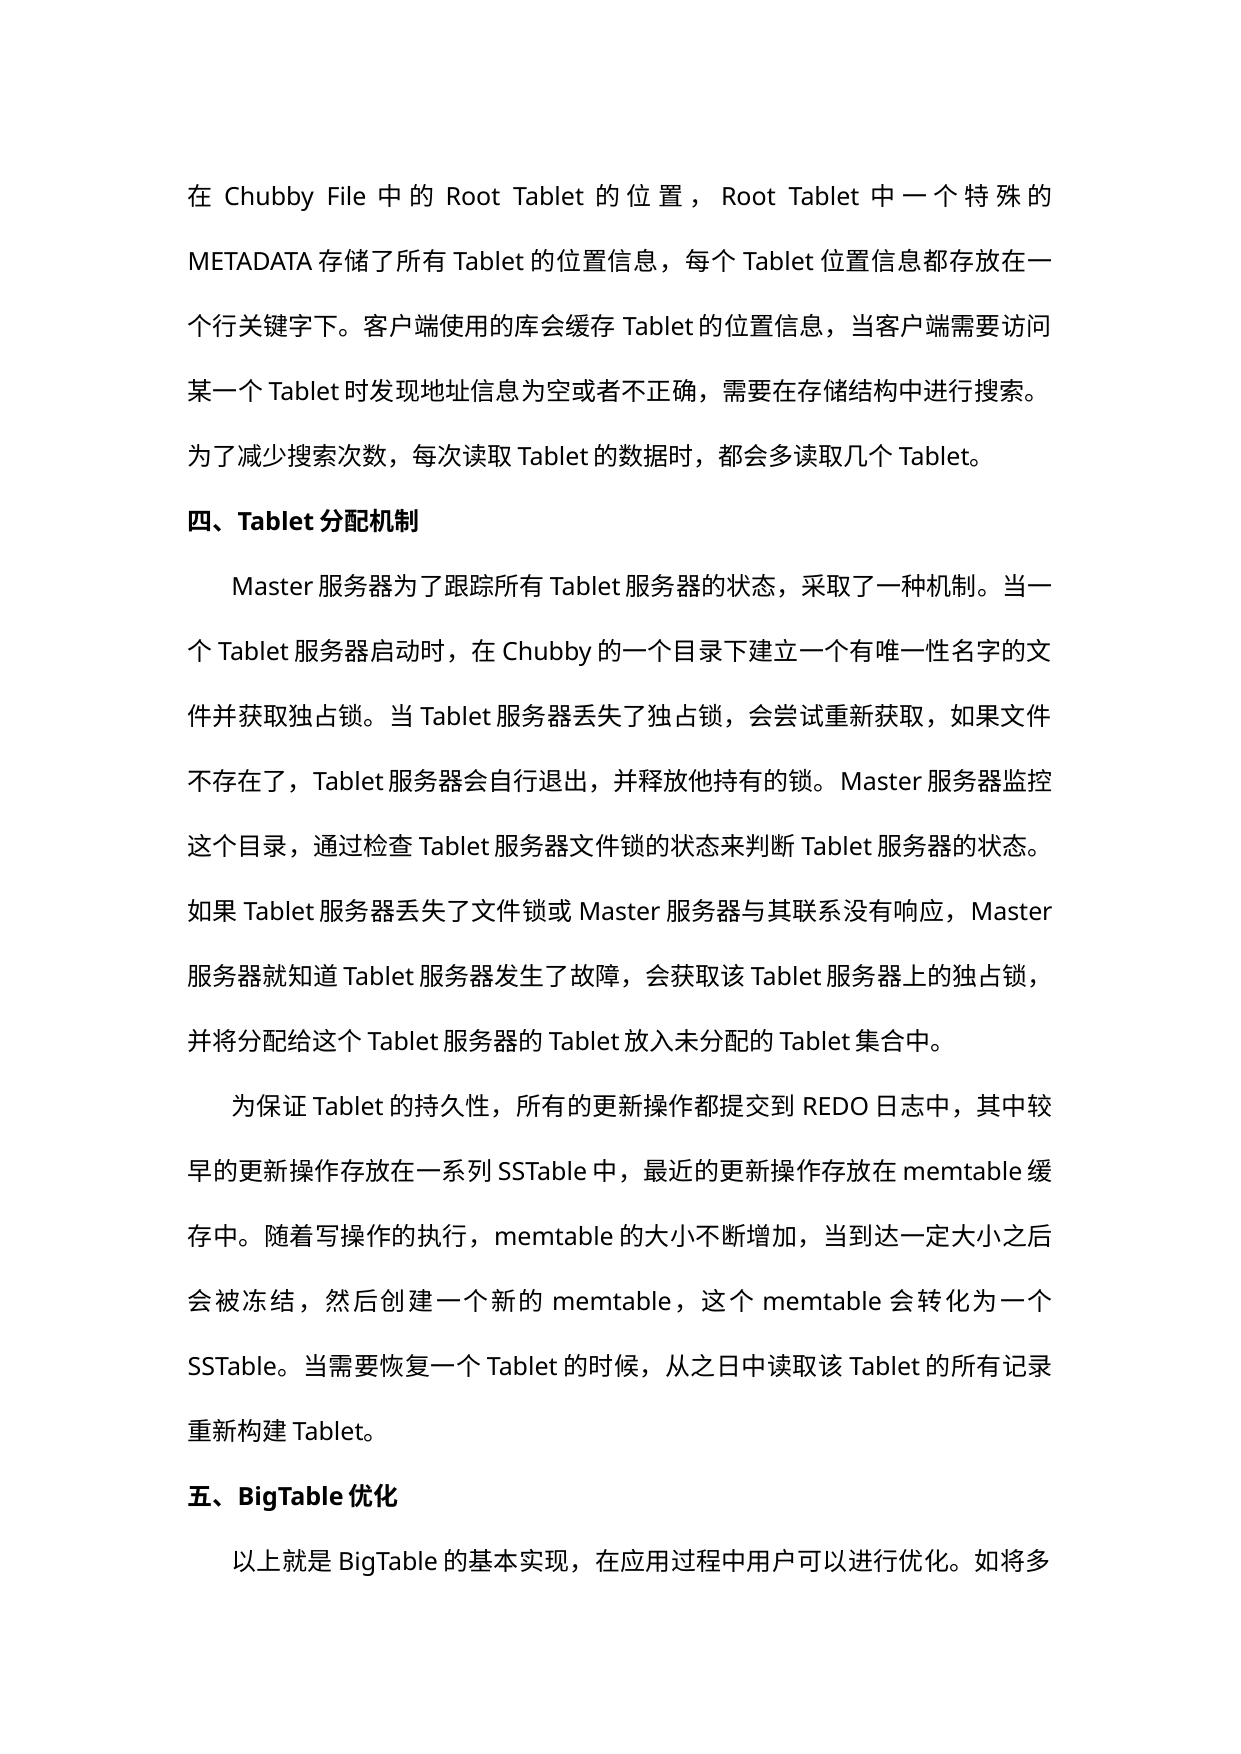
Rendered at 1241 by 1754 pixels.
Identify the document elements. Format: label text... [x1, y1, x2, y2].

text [187, 1527, 1053, 1592]
text 五、BigTable优化 [187, 1462, 1053, 1527]
text Master服务器为了跟踪所有Tablet服务器的状态，采取了一种机制。当一个Tablet服务器启动时，在Chubby的一个目录下建立一个有唯一性名字的文件并获取独占锁。当Tablet服务器丢失了独占锁，会尝试重新获取，如果文件不存在了，Tablet服务器会自行退出，并释放他持有的锁。Master服务器监控这个目录，通过检查Tablet服务器文件锁的状态来判断Tablet服务器的状态。如果Tablet服务器丢失了文件锁或Master服务器与其联系没有响应，Master服务器就知道Tablet服务器发生了故障，会获取该Tablet服务器上的独占锁，并将分配给这个Tablet服务器的Tablet放入未分配的Tablet集合中。 [187, 552, 1053, 1072]
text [187, 162, 1053, 487]
text 为保证Tablet的持久性，所有的更新操作都提交到REDO日志中，其中较早的更新操作存放在一系列SSTable中，最近的更新操作存放在memtable缓存中。随着写操作的执行，memtable的大小不断增加，当到达一定大小之后会被冻结，然后创建一个新的memtable，这个memtable会转化为一个SSTable。当需要恢复一个Tablet的时候，从之日中读取该Tablet的所有记录重新构建Tablet。 [187, 1072, 1053, 1462]
text 四、Tablet分配机制 [187, 487, 1053, 552]
